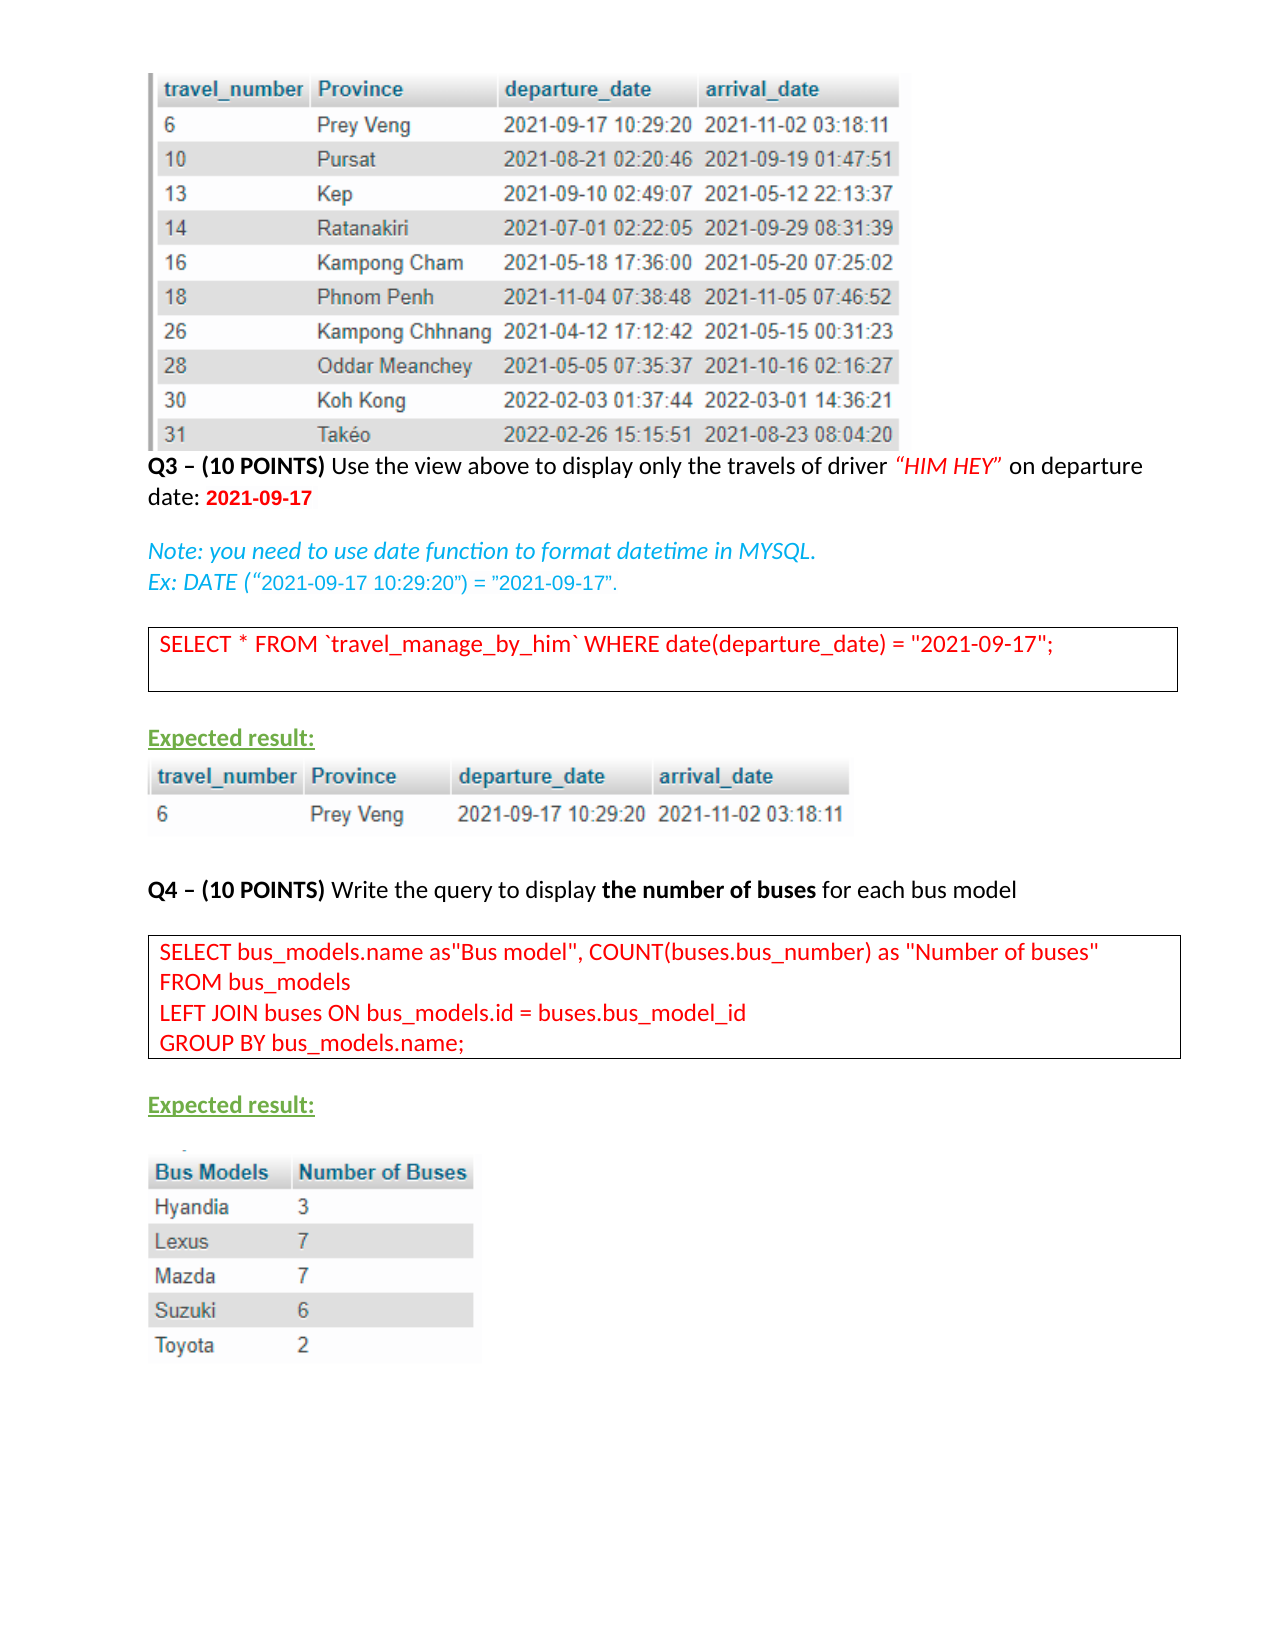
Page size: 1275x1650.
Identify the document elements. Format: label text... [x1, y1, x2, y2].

picture [147, 752, 854, 844]
picture [147, 1150, 483, 1370]
picture [147, 73, 918, 451]
text Expected result: [148, 722, 1172, 753]
text Ex: DATE (“2021-09-17 10:29:20”) = ”2021-09-17”. [148, 566, 1172, 596]
text Q3 – (10 POINTS) Use the view above to display only the travels of driver “HIM HEY” on departure date: 2021-09-17 [148, 450, 1172, 511]
text Expected result: [148, 1089, 1172, 1120]
text Q4 – (10 POINTS) Write the query to display the number of buses for each bus model [148, 874, 1172, 904]
table_header SELECT bus_models.name as"Bus model", COUNT(buses.bus_number) as "Number of buses" FROM bus_models LEFT JOIN buses ON bus_models.id = buses.bus_model_id GROUP BY bus_models.name; [149, 936, 1180, 1058]
text Note: you need to use date function to format datetime in MYSQL. [148, 535, 1172, 566]
table_header SELECT * FROM `travel_manage_by_him` WHERE date(departure_date) = "2021-09-17"; [149, 628, 1177, 691]
